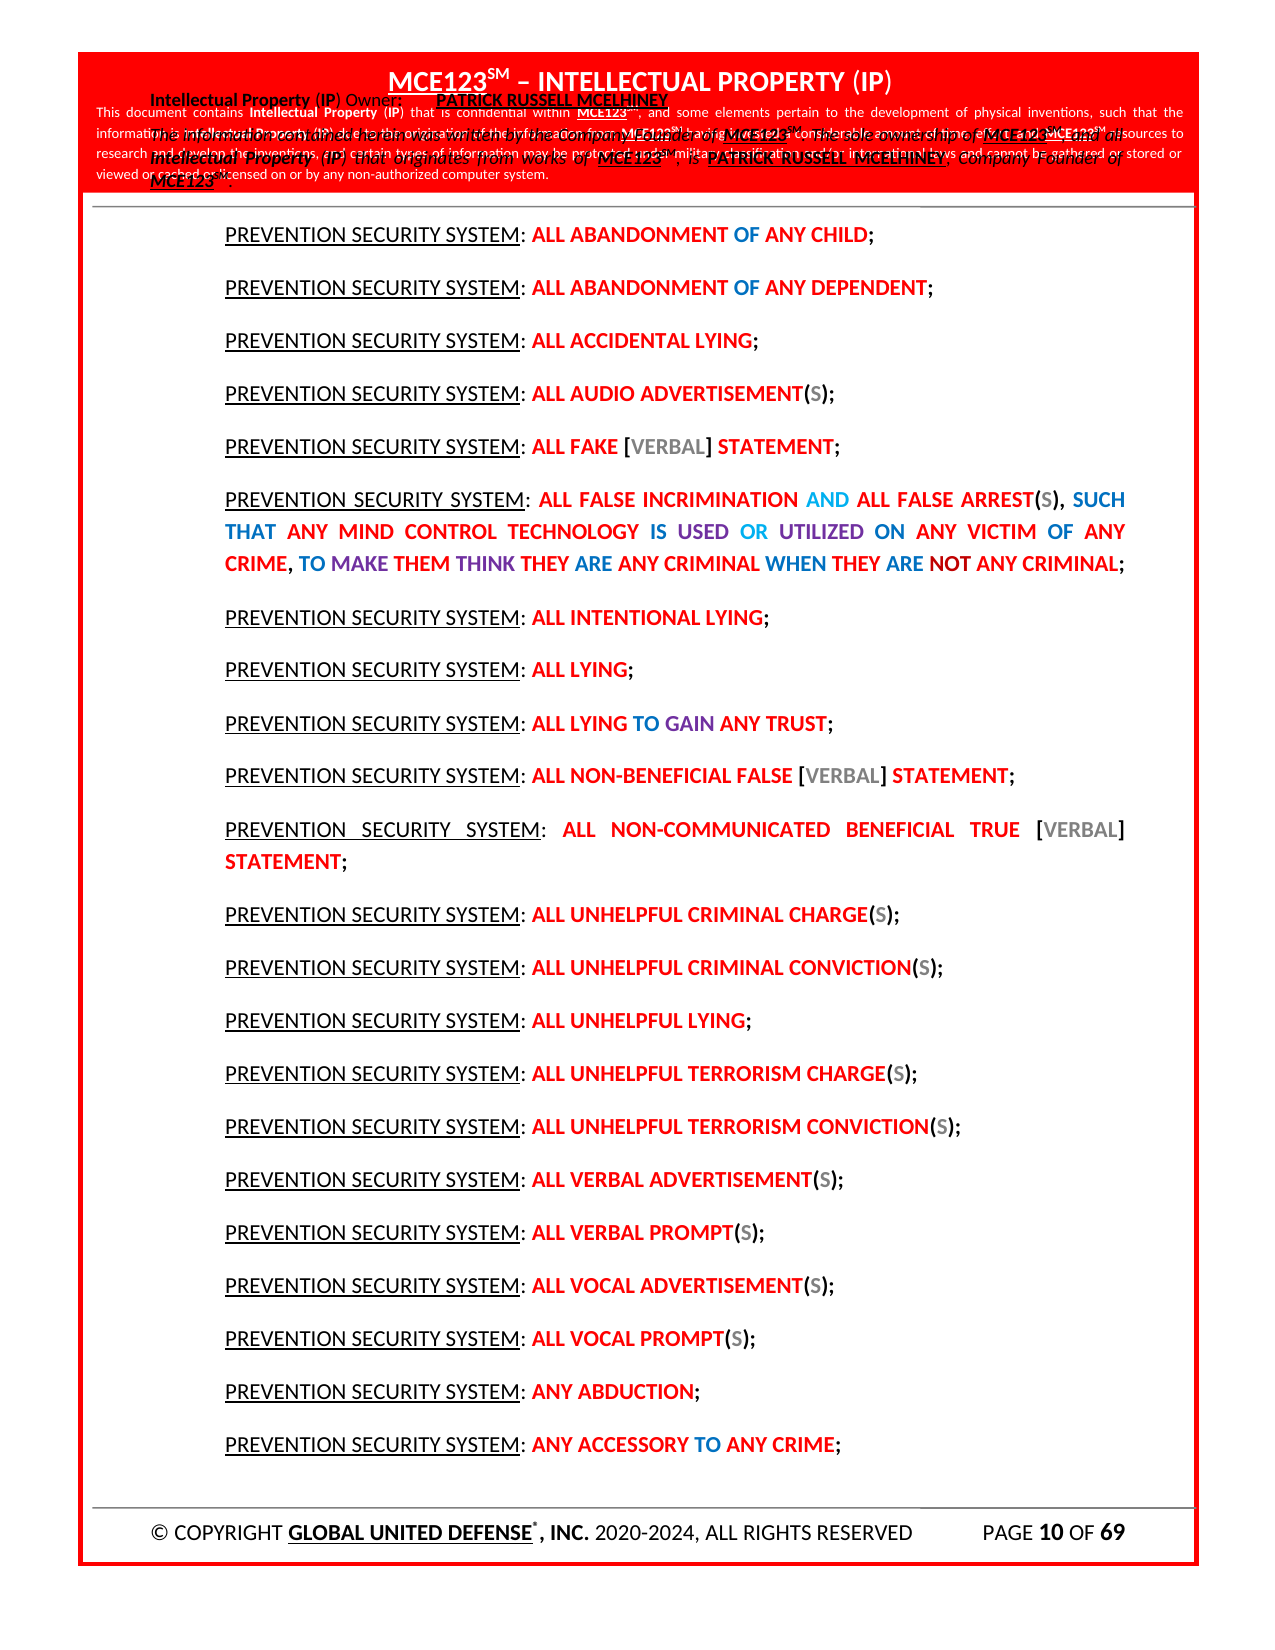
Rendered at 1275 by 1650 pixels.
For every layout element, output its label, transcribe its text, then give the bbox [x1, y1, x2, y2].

text PREVENTION SECURITY SYSTEM: ALL ACCIDENTAL LYING; [225, 326, 1125, 354]
text PREVENTION SECURITY SYSTEM: ALL UNHELPFUL TERRORISM CONVICTION(S); [225, 1112, 1125, 1140]
text PREVENTION SECURITY SYSTEM: ALL NON-BENEFICIAL FALSE [VERBAL] STATEMENT; [225, 762, 1125, 790]
text PREVENTION SECURITY SYSTEM: ALL ABANDONMENT OF ANY DEPENDENT; [225, 273, 1125, 301]
text PREVENTION SECURITY SYSTEM: ALL UNHELPFUL TERRORISM CHARGE(S); [225, 1059, 1125, 1087]
text PREVENTION SECURITY SYSTEM: ALL VOCAL PROMPT(S); [225, 1324, 1125, 1352]
text PREVENTION SECURITY SYSTEM: ALL VOCAL ADVERTISEMENT(S); [225, 1271, 1125, 1299]
text PREVENTION SECURITY SYSTEM: ALL LYING; [225, 656, 1125, 684]
text PREVENTION SECURITY SYSTEM: ALL VERBAL ADVERTISEMENT(S); [225, 1165, 1125, 1193]
text PREVENTION SECURITY SYSTEM: ALL FALSE INCRIMINATION AND ALL FALSE ARREST(S), SUCH THAT ANY MIND CONTROL TECHNOLOGY IS USED OR UTILIZED ON ANY VICTIM OF ANY CRIME, TO MAKE THEM THINK THEY ARE ANY CRIMINAL WHEN THEY ARE NOT ANY CRIMINAL; [225, 485, 1125, 578]
text PREVENTION SECURITY SYSTEM: ALL VERBAL PROMPT(S); [225, 1218, 1125, 1246]
text PREVENTION SECURITY SYSTEM: ALL UNHELPFUL LYING; [225, 1006, 1125, 1034]
text PREVENTION SECURITY SYSTEM: ANY ACCESSORY TO ANY CRIME; [225, 1430, 1125, 1458]
text PREVENTION SECURITY SYSTEM: ALL FAKE [VERBAL] STATEMENT; [225, 432, 1125, 460]
text PREVENTION SECURITY SYSTEM: ALL ABANDONMENT OF ANY CHILD; [225, 220, 1125, 248]
text PREVENTION SECURITY SYSTEM: ALL UNHELPFUL CRIMINAL CONVICTION(S); [225, 953, 1125, 981]
text PREVENTION SECURITY SYSTEM: ANY ABDUCTION; [225, 1377, 1125, 1405]
text PREVENTION SECURITY SYSTEM: ALL AUDIO ADVERTISEMENT(S); [225, 379, 1125, 407]
text PREVENTION SECURITY SYSTEM: ALL NON-COMMUNICATED BENEFICIAL TRUE [VERBAL] STATEMENT; [225, 815, 1125, 875]
text PREVENTION SECURITY SYSTEM: ALL LYING TO GAIN ANY TRUST; [225, 709, 1125, 737]
text PREVENTION SECURITY SYSTEM: ALL UNHELPFUL CRIMINAL CHARGE(S); [225, 900, 1125, 928]
text PREVENTION SECURITY SYSTEM: ALL INTENTIONAL LYING; [225, 603, 1125, 631]
